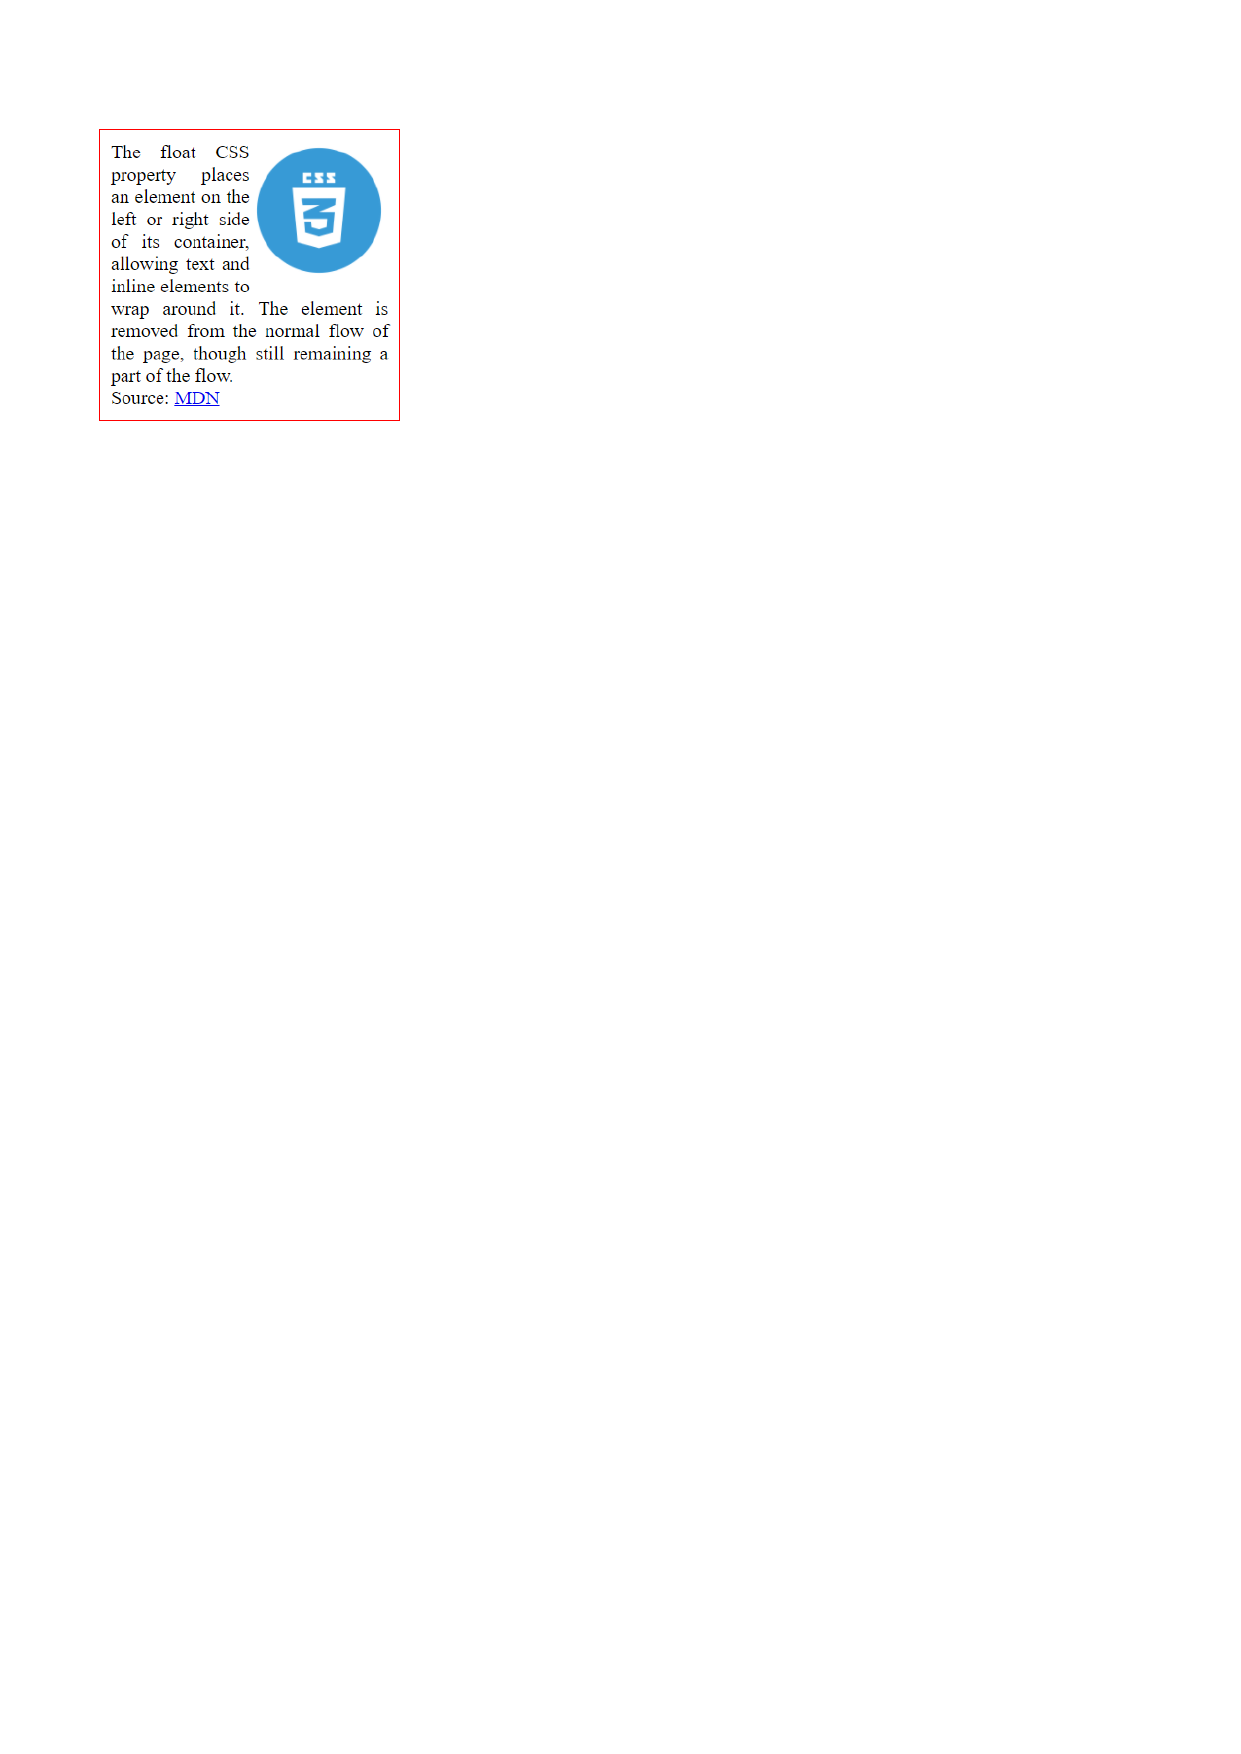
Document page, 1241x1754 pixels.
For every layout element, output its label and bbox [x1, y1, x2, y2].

picture [88, 118, 409, 429]
